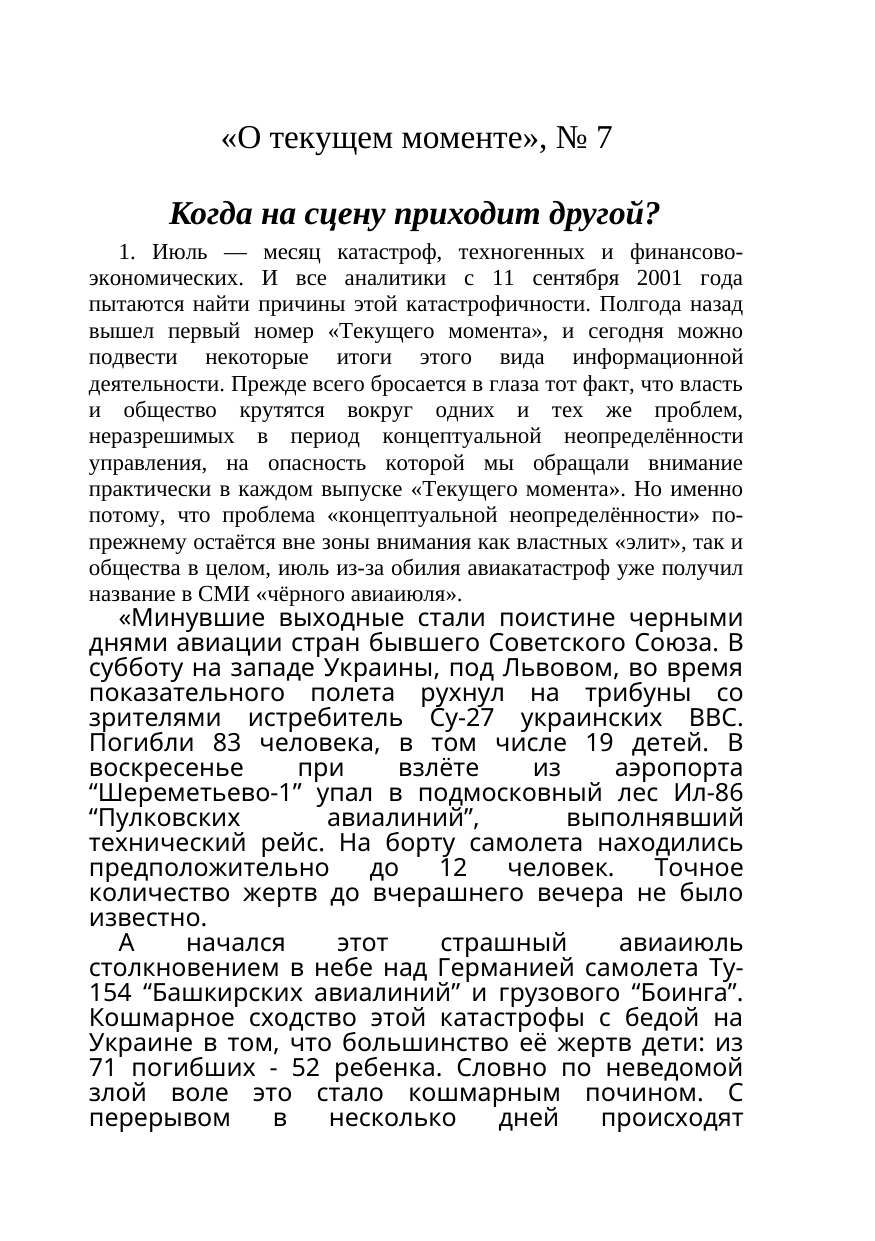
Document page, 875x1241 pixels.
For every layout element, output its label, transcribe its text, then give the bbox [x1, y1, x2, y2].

text «Минувшие выходные стали поистине черными днями авиации стран бывшего Советского Союза. В субботу на западе Украины, под Львовом, во время показательного полета рухнул на трибуны со зрителями истребитель Су-27 украинских ВВС. Погибли 83 человека, в том числе 19 детей. В воскресенье при взлёте из аэропорта “Шереметьево-1” упал в подмосковный лес Ил-86 “Пулковских авиалиний”, выполнявший технический рейс. На борту самолета находились предположительно до 12 человек. Точное количество жертв до вчерашнего вечера не было известно. [89, 607, 744, 932]
text «О текущем моменте», № 7 [89, 117, 744, 156]
text 1. Июль — месяц катастроф, техногенных и финансово-экономических. И все аналитики с 11 сентября 2001 года пытаются найти причины этой катастрофичности. Полгода назад вышел первый номер «Текущего момента», и сегодня можно подвести некоторые итоги этого вида информационной деятельности. Прежде всего бросается в глаза тот факт, что власть и общество крутятся вокруг одних и тех же проблем, неразрешимых в период концептуальной неопределённости управления, на опасность которой мы обращали внимание практически в каждом выпуске «Текущего момента». Но именно потому, что проблема «концептуальной неопределённости» по-прежнему остаётся вне зоны внимания как властных «элит», так и общества в целом, июль из-за обилия авиакатастроф уже получил название в СМИ «чёрного авиаиюля». [89, 238, 744, 607]
subtitle Когда на сцену приходит другой? [89, 193, 744, 232]
